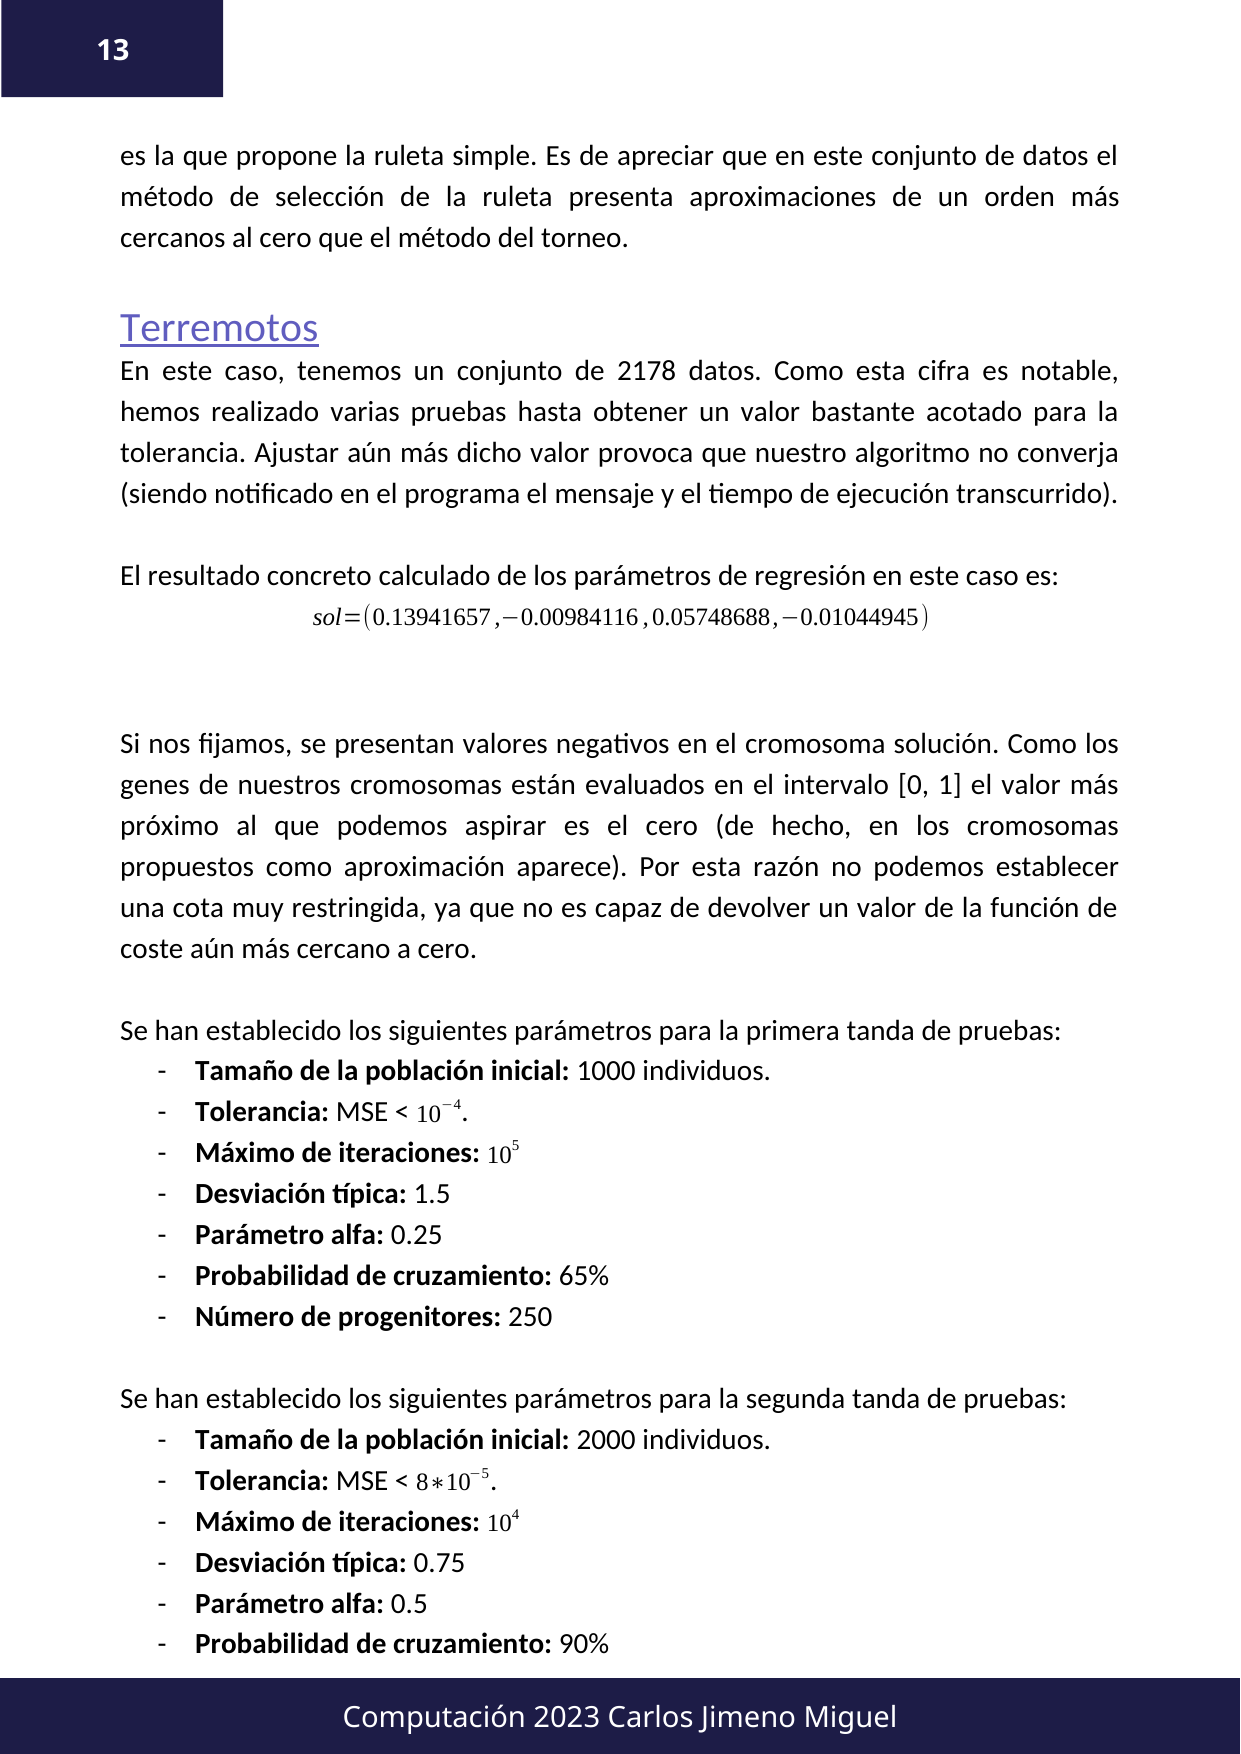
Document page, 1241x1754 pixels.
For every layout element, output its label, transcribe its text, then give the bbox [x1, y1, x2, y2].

subtitle Terremotos [120, 301, 1120, 352]
list Máximo de iteraciones: [157, 1503, 1120, 1538]
list Desviación típica: 1.5 [157, 1175, 1120, 1211]
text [120, 137, 1120, 255]
list Desviación típica: 0.75 [157, 1544, 1120, 1579]
list Tolerancia: MSE < . [157, 1462, 1120, 1497]
text Si nos fijamos, se presentan valores negativos en el cromosoma solución. Como los genes de nuestros cromosomas están evaluados en el intervalo [0, 1] el valor más próximo al que podemos aspirar es el cero (de hecho, en los cromosomas propuestos como aproximación aparece). Por esta razón no podemos establecer una cota muy restringida, ya que no es capaz de devolver un valor de la función de coste aún más cercano a cero. [120, 725, 1120, 965]
list Máximo de iteraciones: [157, 1134, 1120, 1170]
list Probabilidad de cruzamiento: 90% [157, 1626, 1120, 1661]
list Probabilidad de cruzamiento: 65% [157, 1257, 1120, 1293]
list Parámetro alfa: 0.5 [157, 1585, 1120, 1620]
list Tamaño de la población inicial: 2000 individuos. [157, 1421, 1120, 1457]
list Número de progenitores: 250 [157, 1298, 1120, 1334]
text El resultado concreto calculado de los parámetros de regresión en este caso es: [120, 557, 1120, 592]
text Se han establecido los siguientes parámetros para la primera tanda de pruebas: [120, 1012, 1120, 1047]
list Tolerancia: MSE < . [157, 1093, 1120, 1129]
list Tamaño de la población inicial: 1000 individuos. [157, 1052, 1120, 1088]
text Se han establecido los siguientes parámetros para la segunda tanda de pruebas: [120, 1380, 1120, 1416]
text En este caso, tenemos un conjunto de 2178 datos. Como esta cifra es notable, hemos realizado varias pruebas hasta obtener un valor bastante acotado para la tolerancia. Ajustar aún más dicho valor provoca que nuestro algoritmo no converja (siendo notificado en el programa el mensaje y el tiempo de ejecución transcurrido). [120, 352, 1120, 510]
list Parámetro alfa: 0.25 [157, 1216, 1120, 1252]
